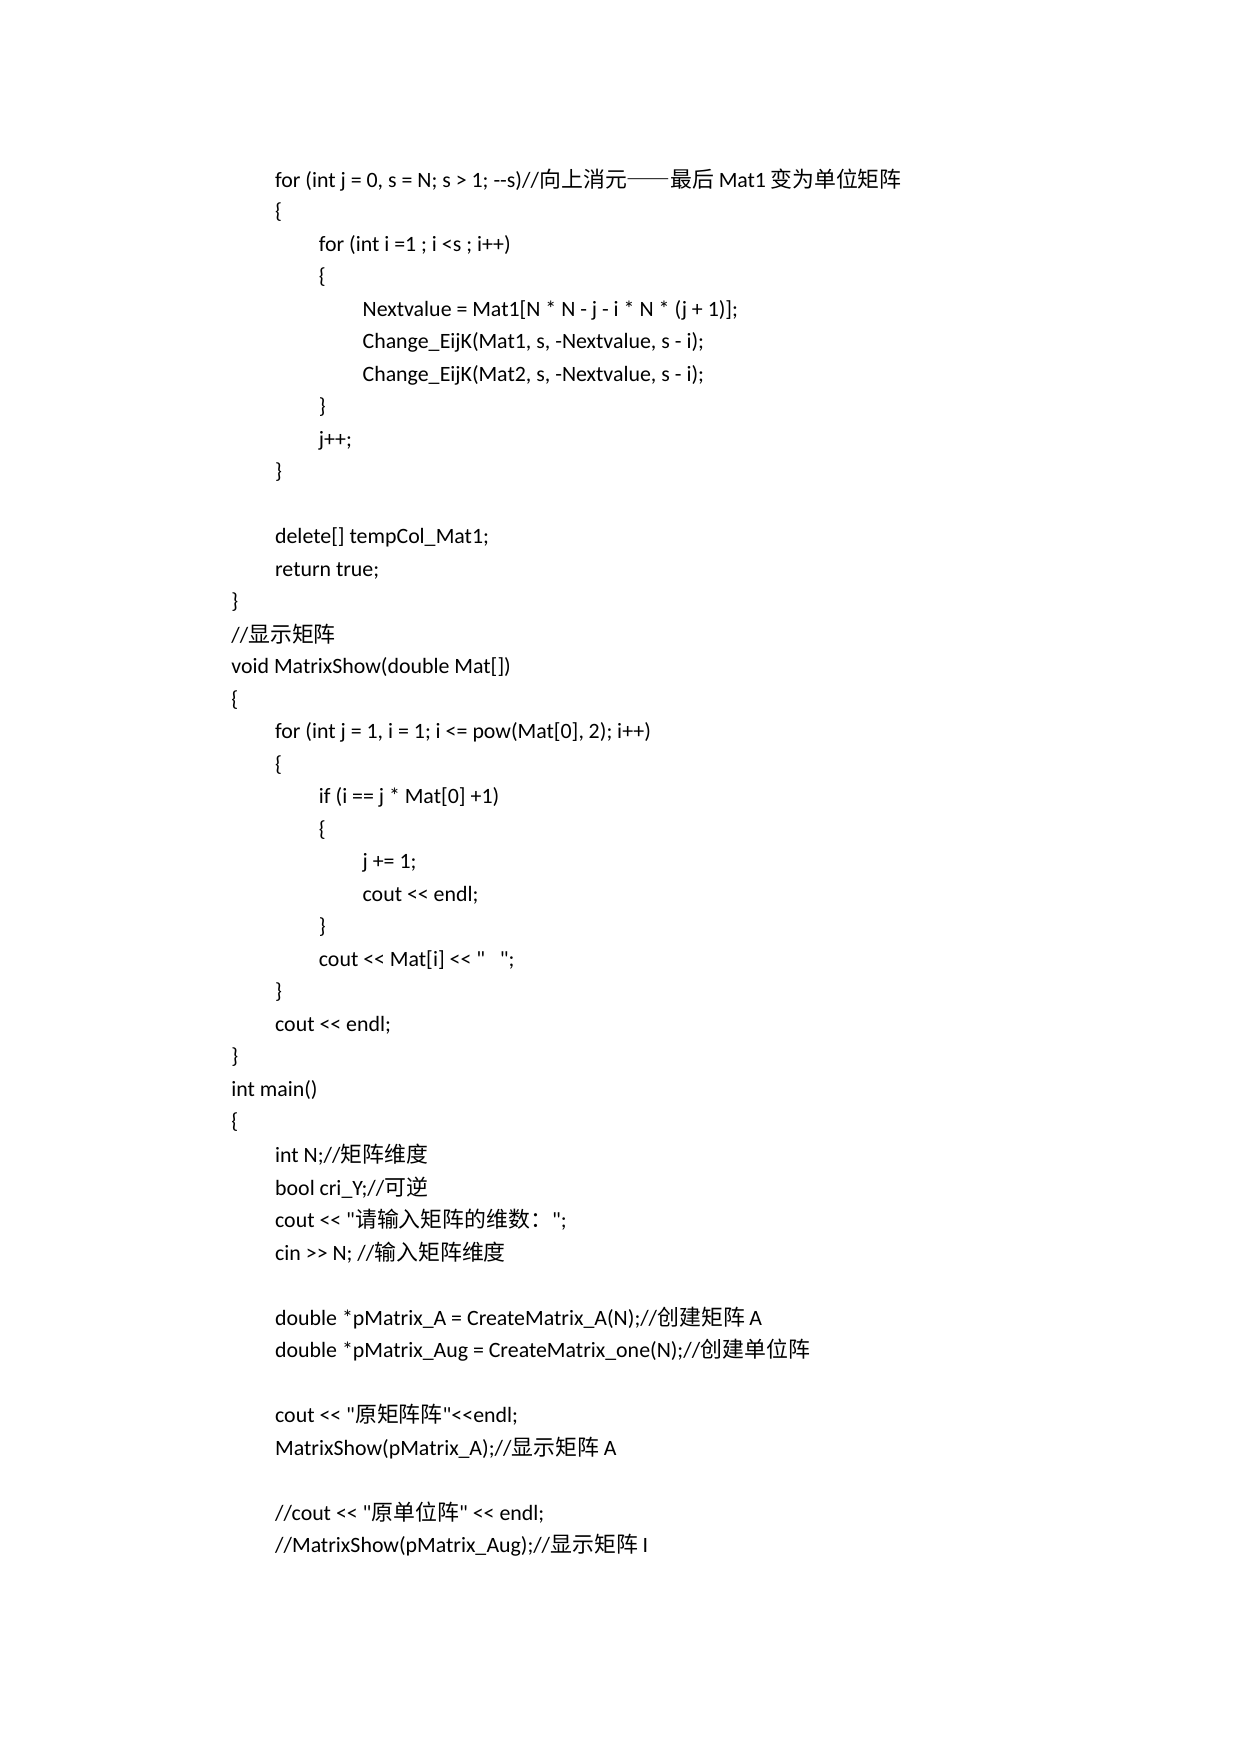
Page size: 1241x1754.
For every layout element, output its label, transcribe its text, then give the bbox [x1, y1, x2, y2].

text Nextvalue = Mat1[N * N - j - i * N * (j + 1)]; [231, 292, 1053, 324]
text double *pMatrix_Aug = CreateMatrix_one(N);//创建单位阵 [231, 1332, 1053, 1364]
text delete[] tempCol_Mat1; [231, 519, 1053, 552]
text } [231, 454, 1053, 487]
text return true; [231, 552, 1053, 584]
text for (int i =1 ; i <s ; i++) [231, 227, 1053, 259]
text int main() [231, 1072, 1053, 1104]
text { [231, 747, 1053, 779]
text MatrixShow(pMatrix_A);//显示矩阵A [231, 1429, 1053, 1462]
text { [231, 259, 1053, 292]
text cout << endl; [231, 877, 1053, 909]
text } [231, 584, 1053, 617]
text void MatrixShow(double Mat[]) [231, 649, 1053, 682]
text for (int j = 0, s = N; s > 1; --s)//向上消元——最后Mat1变为单位矩阵 [231, 162, 1053, 194]
text Change_EijK(Mat1, s, -Nextvalue, s - i); [231, 324, 1053, 357]
text double *pMatrix_A = CreateMatrix_A(N);//创建矩阵A [231, 1299, 1053, 1332]
text { [231, 1104, 1053, 1137]
text cin >> N; //输入矩阵维度 [231, 1234, 1053, 1267]
text cout << Mat[i] << " "; [231, 942, 1053, 974]
text j++; [231, 422, 1053, 454]
text for (int j = 1, i = 1; i <= pow(Mat[0], 2); i++) [231, 714, 1053, 747]
text cout << "请输入矩阵的维数："; [231, 1202, 1053, 1234]
text { [231, 682, 1053, 714]
text int N;//矩阵维度 [231, 1137, 1053, 1169]
text j += 1; [231, 844, 1053, 877]
text } [231, 909, 1053, 942]
text cout << endl; [231, 1007, 1053, 1039]
text //cout << "原单位阵" << endl; [231, 1494, 1053, 1527]
text if (i == j * Mat[0] +1) [231, 779, 1053, 812]
text cout << "原矩阵阵"<<endl; [231, 1397, 1053, 1429]
text { [231, 812, 1053, 844]
text { [231, 194, 1053, 227]
text //显示矩阵 [231, 617, 1053, 649]
text } [231, 389, 1053, 422]
text Change_EijK(Mat2, s, -Nextvalue, s - i); [231, 357, 1053, 389]
text bool cri_Y;//可逆 [231, 1169, 1053, 1202]
text } [231, 1039, 1053, 1072]
text } [231, 974, 1053, 1007]
text //MatrixShow(pMatrix_Aug);//显示矩阵I [231, 1527, 1053, 1559]
